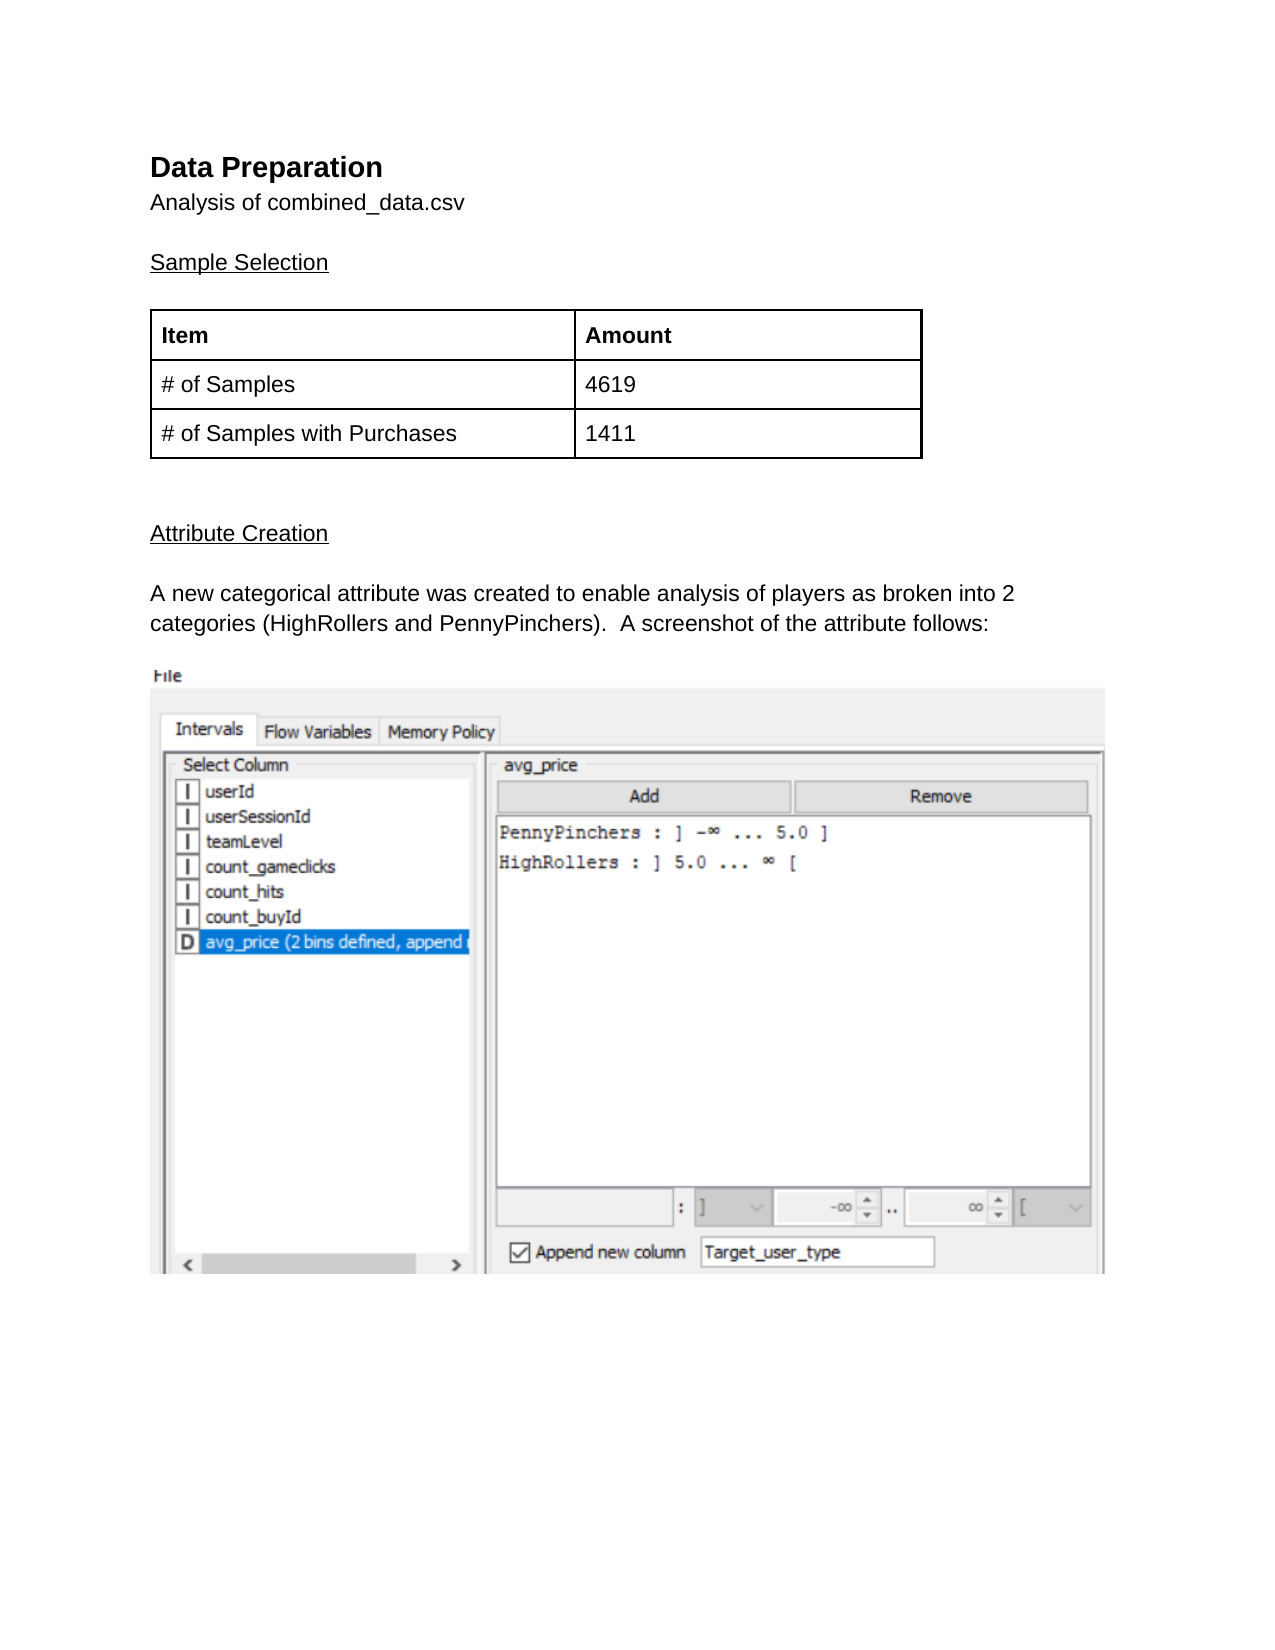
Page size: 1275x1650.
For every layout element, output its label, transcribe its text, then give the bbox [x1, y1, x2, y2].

table_cell 1411 [576, 410, 920, 457]
picture [150, 670, 1105, 1274]
text Data Preparation [150, 150, 1125, 183]
text Sample Selection [150, 249, 1125, 275]
table_header Amount [576, 311, 920, 359]
table_cell # of Samples with Purchases [152, 410, 574, 457]
text Analysis of combined_data.csv [150, 188, 1125, 215]
text A new categorical attribute was created to enable analysis of players as broken into 2 categories (HighRollers and PennyPinchers). A screenshot of the attribute follows: [150, 580, 1125, 637]
table_cell # of Samples [152, 361, 574, 408]
text Attribute Creation [150, 520, 1125, 546]
table_cell 4619 [576, 361, 920, 408]
table_header Item [152, 311, 574, 359]
